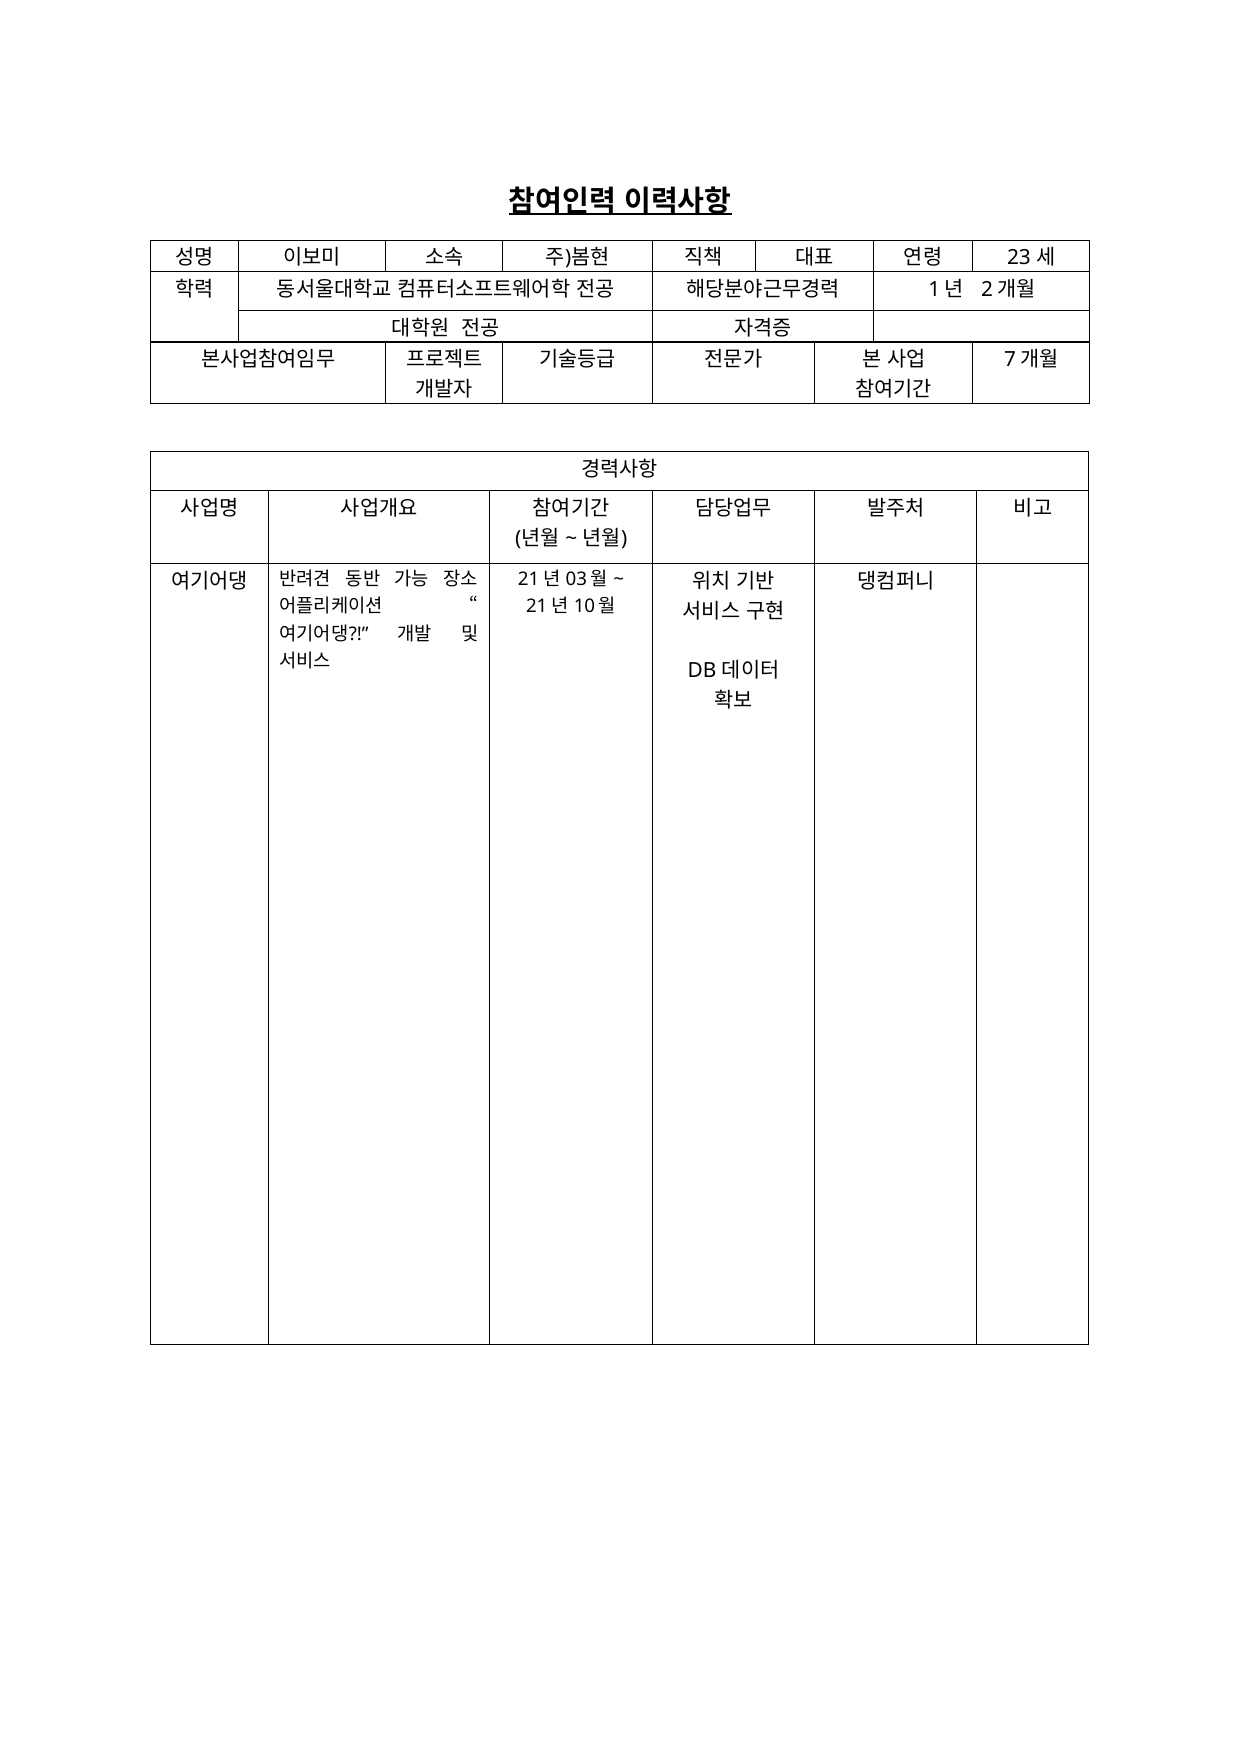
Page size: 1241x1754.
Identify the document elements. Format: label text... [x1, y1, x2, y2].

table_cell 발주처 [815, 491, 976, 563]
table_header 23 세 [973, 241, 1089, 271]
table_header 이보미 [239, 241, 385, 271]
table_cell 기술등급 [503, 343, 652, 403]
table_cell 본사업참여임무 [151, 343, 385, 403]
table_header 직책 [653, 241, 755, 271]
table_cell 7개월 [973, 343, 1089, 403]
table_cell 학력 [151, 272, 238, 341]
table_cell 사업개요 [269, 491, 489, 563]
table_header 주)봄현 [503, 241, 652, 271]
table_cell 반려견 동반 가능 장소 어플리케이션 “여기어댕?!” 개발 및 서비스 [269, 564, 489, 1344]
table_cell 본 사업 참여기간 [815, 343, 972, 403]
table_cell [874, 311, 1089, 341]
table_cell 전문가 [653, 343, 814, 403]
table_cell 참여기간 (년월 ~ 년월) [490, 491, 652, 563]
table_cell 프로젝트 개발자 [386, 343, 502, 403]
table_cell 사업명 [151, 491, 268, 563]
table_cell 1년 2개월 [874, 272, 1089, 310]
table_header 소속 [386, 241, 502, 271]
table_cell 자격증 [653, 311, 873, 341]
table_cell 댕컴퍼니 [815, 564, 976, 1344]
table_cell 해당분야근무경력 [653, 272, 873, 310]
table_cell 담당업무 [653, 491, 814, 563]
table_cell 여기어댕 [151, 564, 268, 1344]
table_header 연령 [874, 241, 972, 271]
table_header 경력사항 [151, 452, 1088, 490]
table_header 성명 [151, 241, 238, 271]
text 참여인력 이력사항 [150, 177, 1090, 219]
table_header 대표 [756, 241, 873, 271]
table_cell 21년 03월 ~ 21년 10월 [490, 564, 652, 1344]
table_cell 비고 [977, 491, 1088, 563]
table_cell 위치 기반 서비스 구현 DB 데이터 확보 [653, 564, 814, 1344]
table_cell 동서울대학교 컴퓨터소프트웨어학 전공 [239, 272, 652, 310]
table_cell [977, 564, 1088, 1344]
table_cell 대학원 전공 [239, 311, 652, 341]
